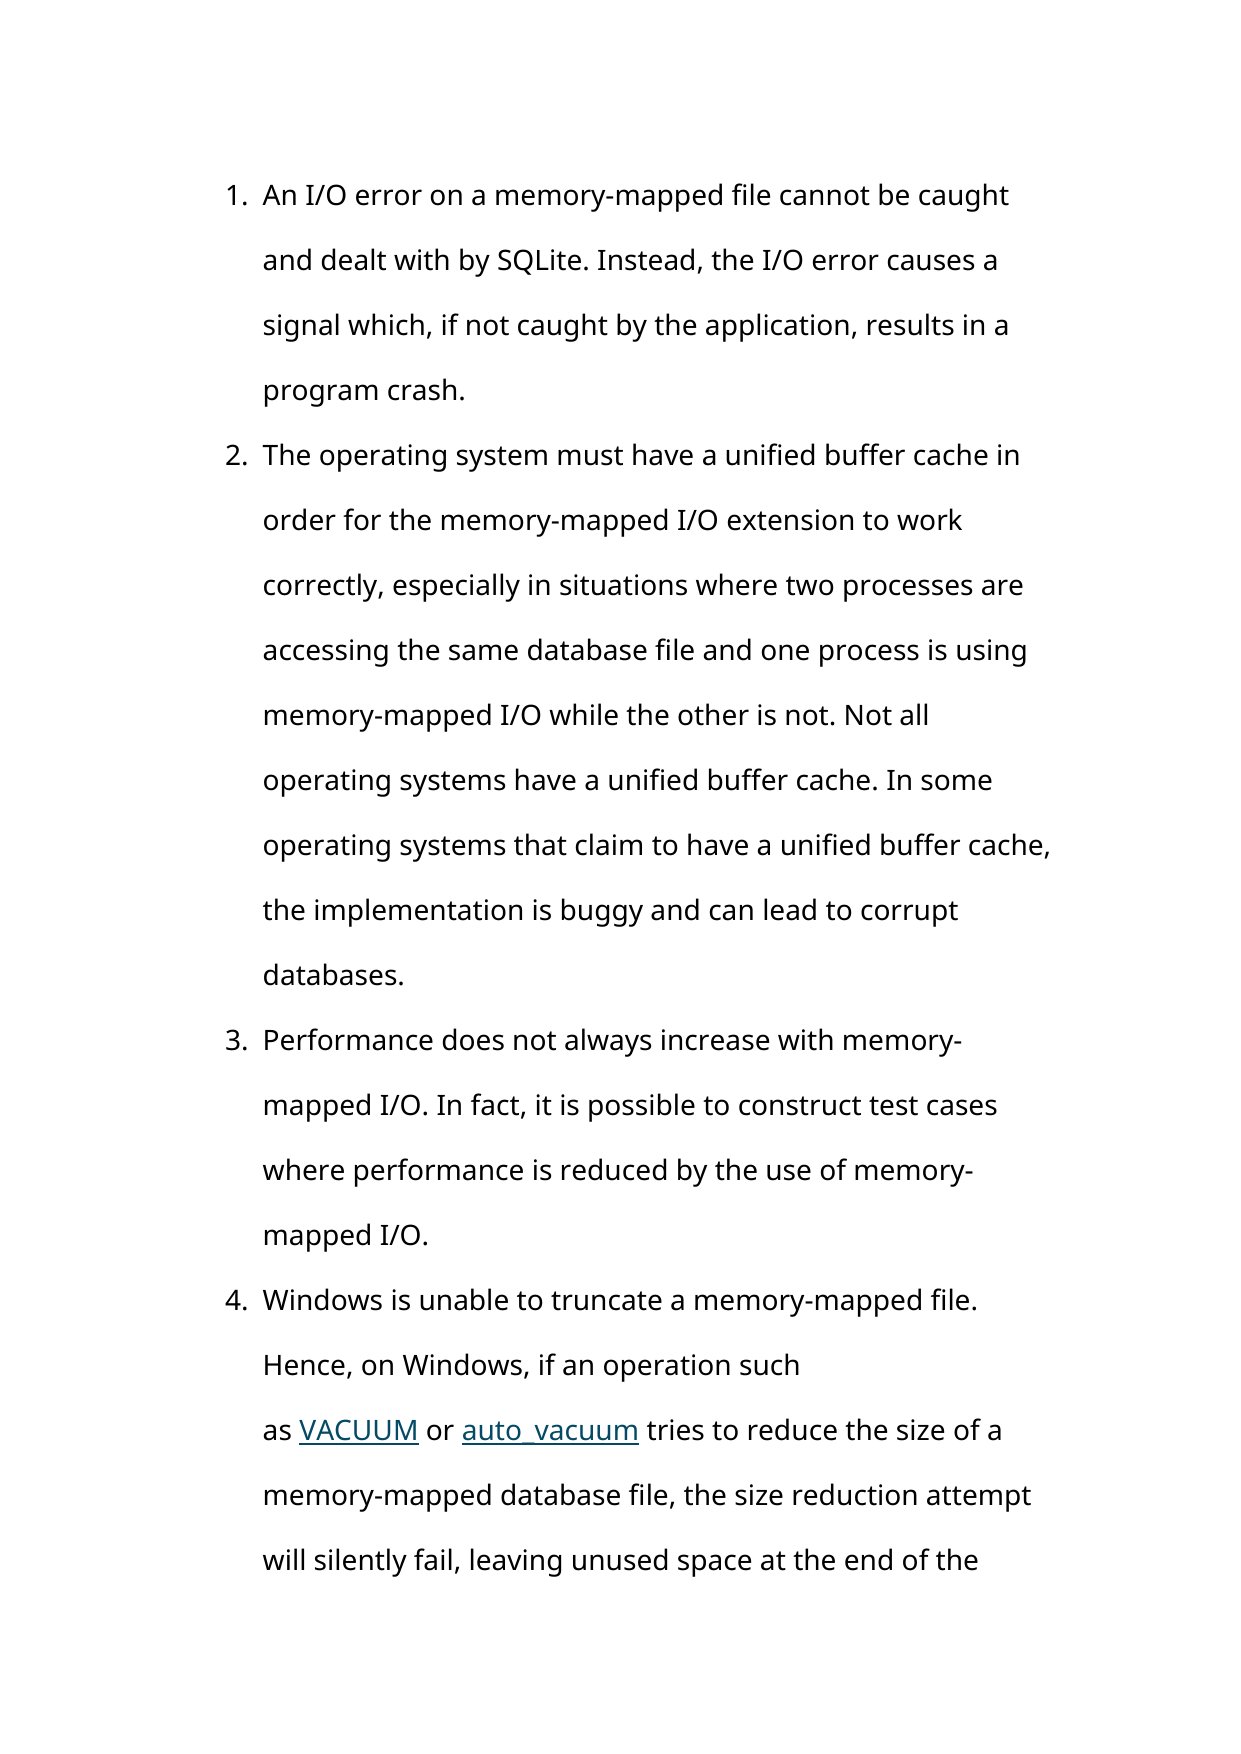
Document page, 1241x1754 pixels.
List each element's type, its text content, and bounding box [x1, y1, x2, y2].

list Performance does not always increase with memory-mapped I/O. In fact, it is possible to construct test cases where performance is reduced by the use of memory-mapped I/O. [225, 1007, 1053, 1267]
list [225, 1267, 1053, 1592]
list An I/O error on a memory-mapped file cannot be caught and dealt with by SQLite. Instead, the I/O error causes a signal which, if not caught by the application, results in a program crash. [225, 162, 1053, 422]
list The operating system must have a unified buffer cache in order for the memory-mapped I/O extension to work correctly, especially in situations where two processes are accessing the same database file and one process is using memory-mapped I/O while the other is not. Not all operating systems have a unified buffer cache. In some operating systems that claim to have a unified buffer cache, the implementation is buggy and can lead to corrupt databases. [225, 422, 1053, 1007]
